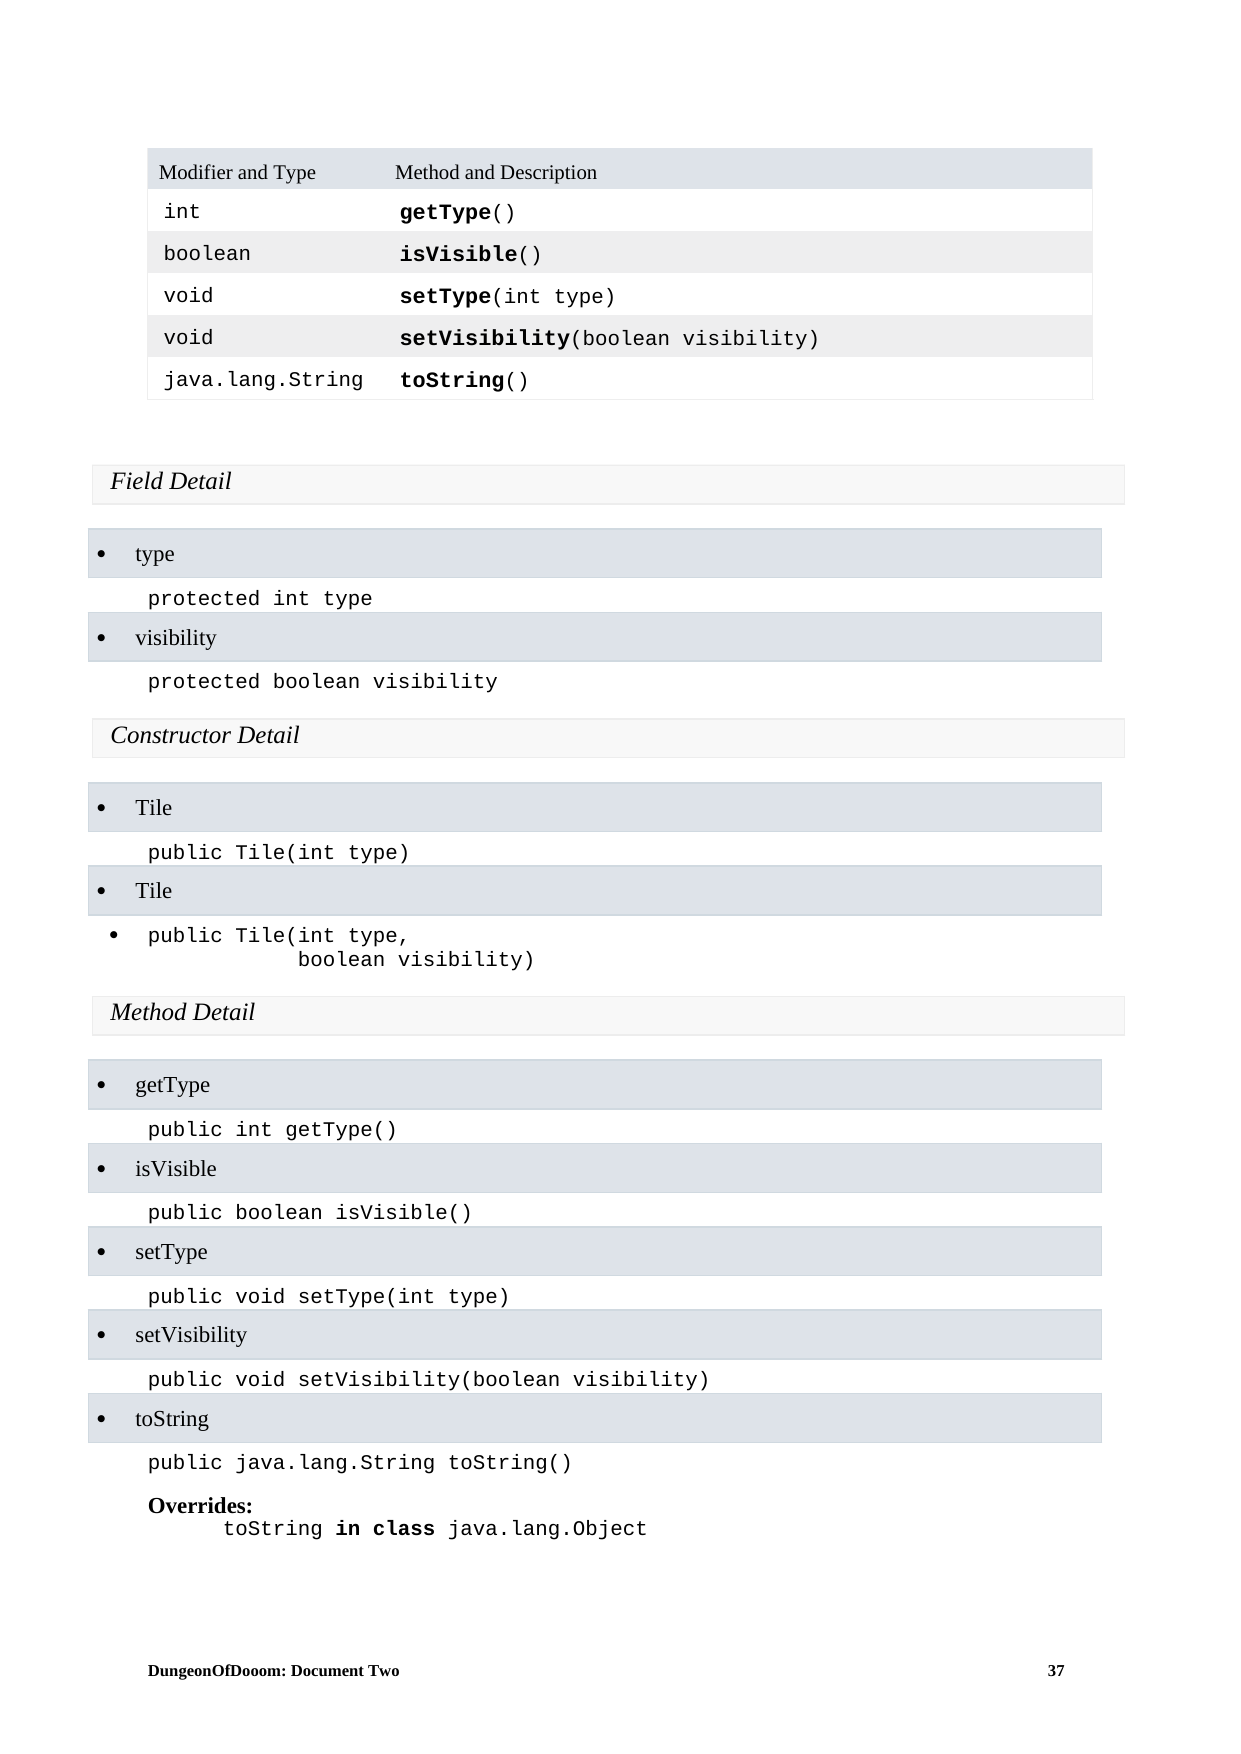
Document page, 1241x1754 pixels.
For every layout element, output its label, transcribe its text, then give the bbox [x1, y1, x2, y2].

list setVisibility [89, 1311, 1101, 1358]
text Method Detail [93, 997, 1124, 1034]
list toString [89, 1394, 1101, 1442]
list visibility [89, 613, 1101, 660]
list Tile [89, 867, 1101, 914]
list getType [89, 1061, 1101, 1108]
list type [89, 530, 1101, 577]
list setType [89, 1228, 1101, 1275]
text Field Detail [93, 466, 1124, 503]
text Constructor Detail [93, 720, 1124, 757]
list isVisible [89, 1144, 1101, 1192]
list public Tile(int type, [110, 925, 1093, 949]
text toString in class java.lang.Object [223, 1518, 1093, 1542]
text public java.lang.String toString() [148, 1452, 1093, 1476]
text public boolean isVisible() [148, 1202, 1093, 1226]
text public int getType() [148, 1119, 1093, 1143]
list Tile [89, 784, 1101, 831]
text protected boolean visibility [148, 671, 1093, 695]
text public void setType(int type) [148, 1286, 1093, 1309]
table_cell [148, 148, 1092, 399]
text boolean visibility) [148, 949, 1093, 972]
text Overrides: [148, 1492, 1093, 1518]
text public Tile(int type) [148, 842, 1093, 865]
text public void setVisibility(boolean visibility) [148, 1369, 1093, 1393]
text protected int type [148, 588, 1093, 612]
